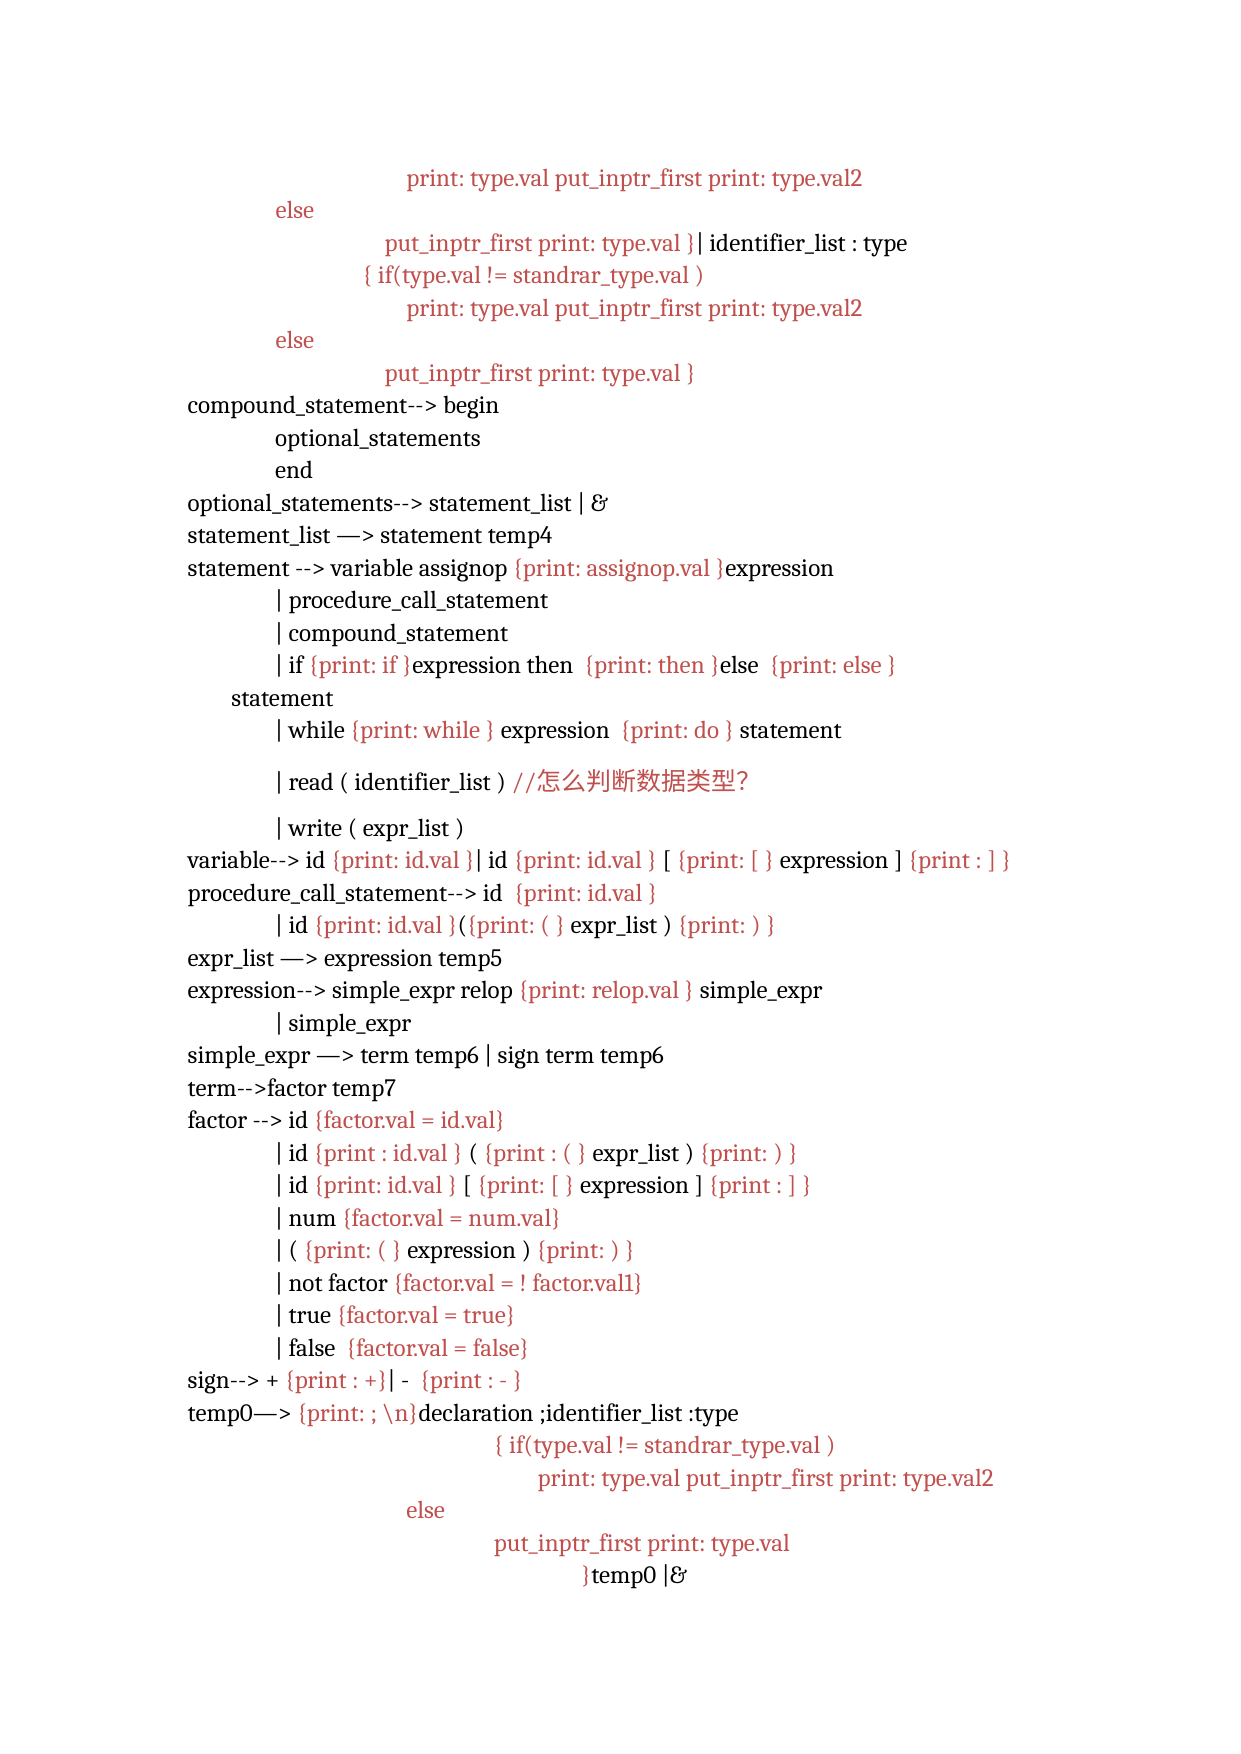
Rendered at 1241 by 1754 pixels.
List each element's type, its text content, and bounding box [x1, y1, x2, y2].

text print: type.val put_inptr_first print: type.val2 [187, 292, 1053, 324]
text else [187, 1494, 1053, 1527]
text print: type.val put_inptr_first print: type.val2 [187, 1462, 1053, 1494]
text expression--> simple_expr relop {print: relop.val } simple_expr [187, 974, 1053, 1007]
text optional_statements--> statement_list | & [187, 487, 1053, 519]
text simple_expr —> term temp6 | sign term temp6 [187, 1039, 1053, 1072]
text put_inptr_first print: type.val } [187, 357, 1053, 389]
text term-->factor temp7 [187, 1072, 1053, 1104]
text | ( {print: ( } expression ) {print: ) } [187, 1234, 1053, 1267]
text | compound_statement [187, 617, 1053, 649]
text put_inptr_first print: type.val [187, 1527, 1053, 1559]
text procedure_call_statement--> id {print: id.val } [187, 877, 1053, 909]
text else [187, 324, 1053, 357]
text | id {print: id.val } [ {print: [ } expression ] {print : ] } [187, 1169, 1053, 1202]
text sign--> + {print : +}| - {print : - } [187, 1364, 1053, 1397]
text end [187, 454, 1053, 487]
text variable--> id {print: id.val }| id {print: id.val } [ {print: [ } expression ] {print : ] } [187, 844, 1053, 877]
text optional_statements [187, 422, 1053, 454]
text factor --> id {factor.val = id.val} [187, 1104, 1053, 1137]
text | while {print: while } expression {print: do } statement [187, 714, 1053, 747]
text | num {factor.val = num.val} [187, 1202, 1053, 1234]
text | simple_expr [187, 1007, 1053, 1039]
text print: type.val put_inptr_first print: type.val2 [187, 162, 1053, 194]
text statement_list —> statement temp4 [187, 519, 1053, 552]
text temp0—> {print: ; \n}declaration ;identifier_list :type [187, 1397, 1053, 1429]
text | write ( expr_list ) [187, 812, 1053, 844]
text | id {print : id.val } ( {print : ( } expr_list ) {print: ) } [187, 1137, 1053, 1169]
text | false {factor.val = false} [187, 1332, 1053, 1364]
text statement --> variable assignop {print: assignop.val }expression [187, 552, 1053, 584]
text | procedure_call_statement [187, 584, 1053, 617]
text }temp0 |& [187, 1559, 1053, 1592]
text | read ( identifier_list ) //怎么判断数据类型？ [187, 747, 1053, 812]
text | not factor {factor.val = ! factor.val1} [187, 1267, 1053, 1299]
text { if(type.val != standrar_type.val ) [187, 259, 1053, 292]
text | true {factor.val = true} [187, 1299, 1053, 1332]
text { if(type.val != standrar_type.val ) [187, 1429, 1053, 1462]
text put_inptr_first print: type.val }| identifier_list : type [187, 227, 1053, 259]
text else [187, 194, 1053, 227]
text compound_statement--> begin [187, 389, 1053, 422]
text expr_list —> expression temp5 [187, 942, 1053, 974]
text | if {print: if }expression then {print: then }else {print: else } statement [187, 649, 1053, 714]
text | id {print: id.val }({print: ( } expr_list ) {print: ) } [187, 909, 1053, 942]
